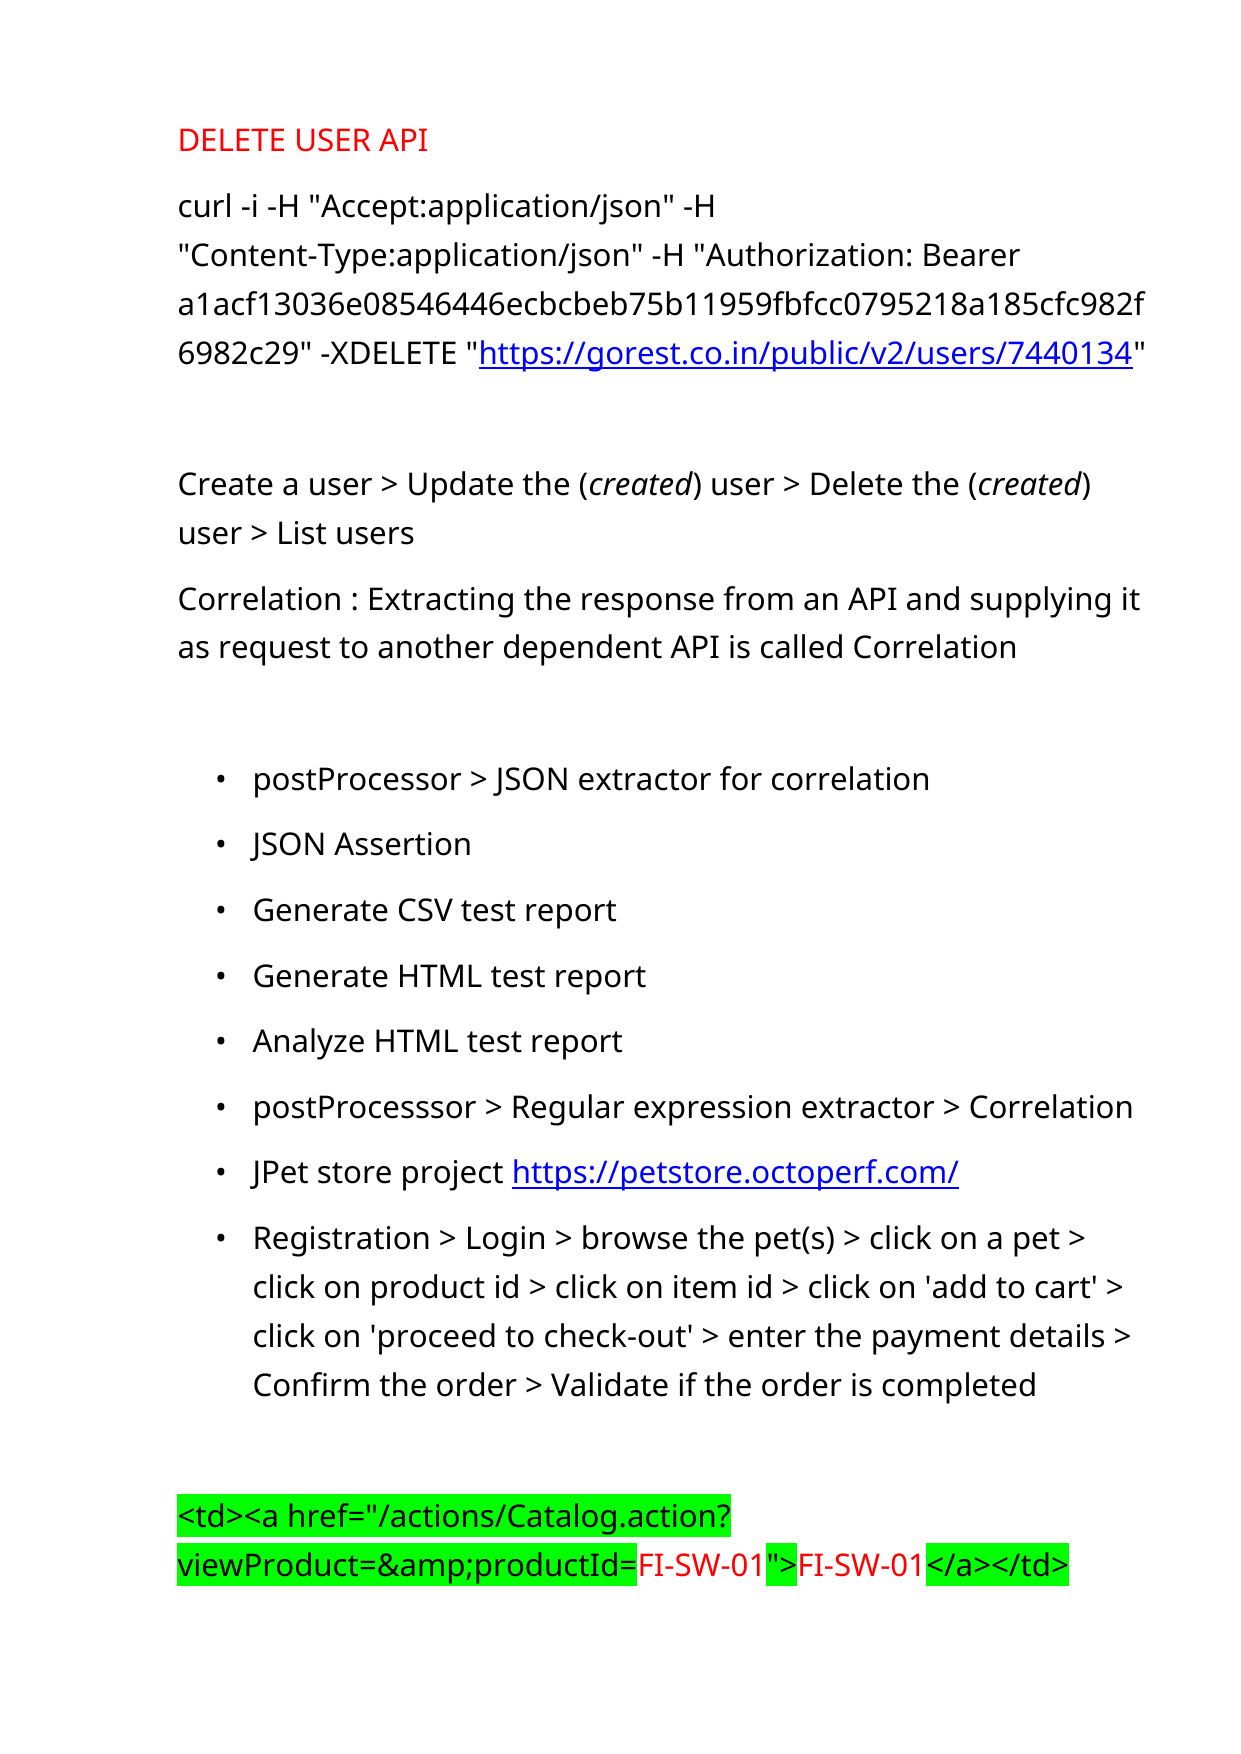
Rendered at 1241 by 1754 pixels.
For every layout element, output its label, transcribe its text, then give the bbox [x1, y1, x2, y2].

list Generate CSV test report [215, 888, 1152, 931]
text Correlation : Extracting the response from an API and supplying it as request to another dependent API is called Correlation [177, 576, 1152, 668]
list Registration > Login > browse the pet(s) > click on a pet > click on product id > click on item id > click on 'add to cart' > click on 'proceed to check-out' > enter the payment details > Confirm the order > Validate if the order is completed [215, 1216, 1152, 1406]
text DELETE USER API [177, 118, 1152, 161]
text Create a user > Update the (created) user > Delete the (created) user > List users [177, 462, 1152, 553]
list postProcesssor > Regular expression extractor > Correlation [215, 1085, 1152, 1127]
list Generate HTML test report [215, 953, 1152, 996]
list Analyze HTML test report [215, 1019, 1152, 1062]
text <td><a href="/actions/Catalog.action?viewProduct=&amp;productId=FI-SW-01">FI-SW-01</a></td> [177, 1494, 1152, 1586]
list JPet store project https://petstore.octoperf.com/ [215, 1150, 1152, 1193]
text curl -i -H "Accept:application/json" -H "Content-Type:application/json" -H "Authorization: Bearer a1acf13036e08546446ecbcbeb75b11959fbfcc0795218a185cfc982f6982c29" -XDELETE "https://gorest.co.in/public/v2/users/7440134" [177, 184, 1152, 373]
list JSON Assertion [215, 822, 1152, 865]
list postProcessor > JSON extractor for correlation [215, 757, 1152, 799]
